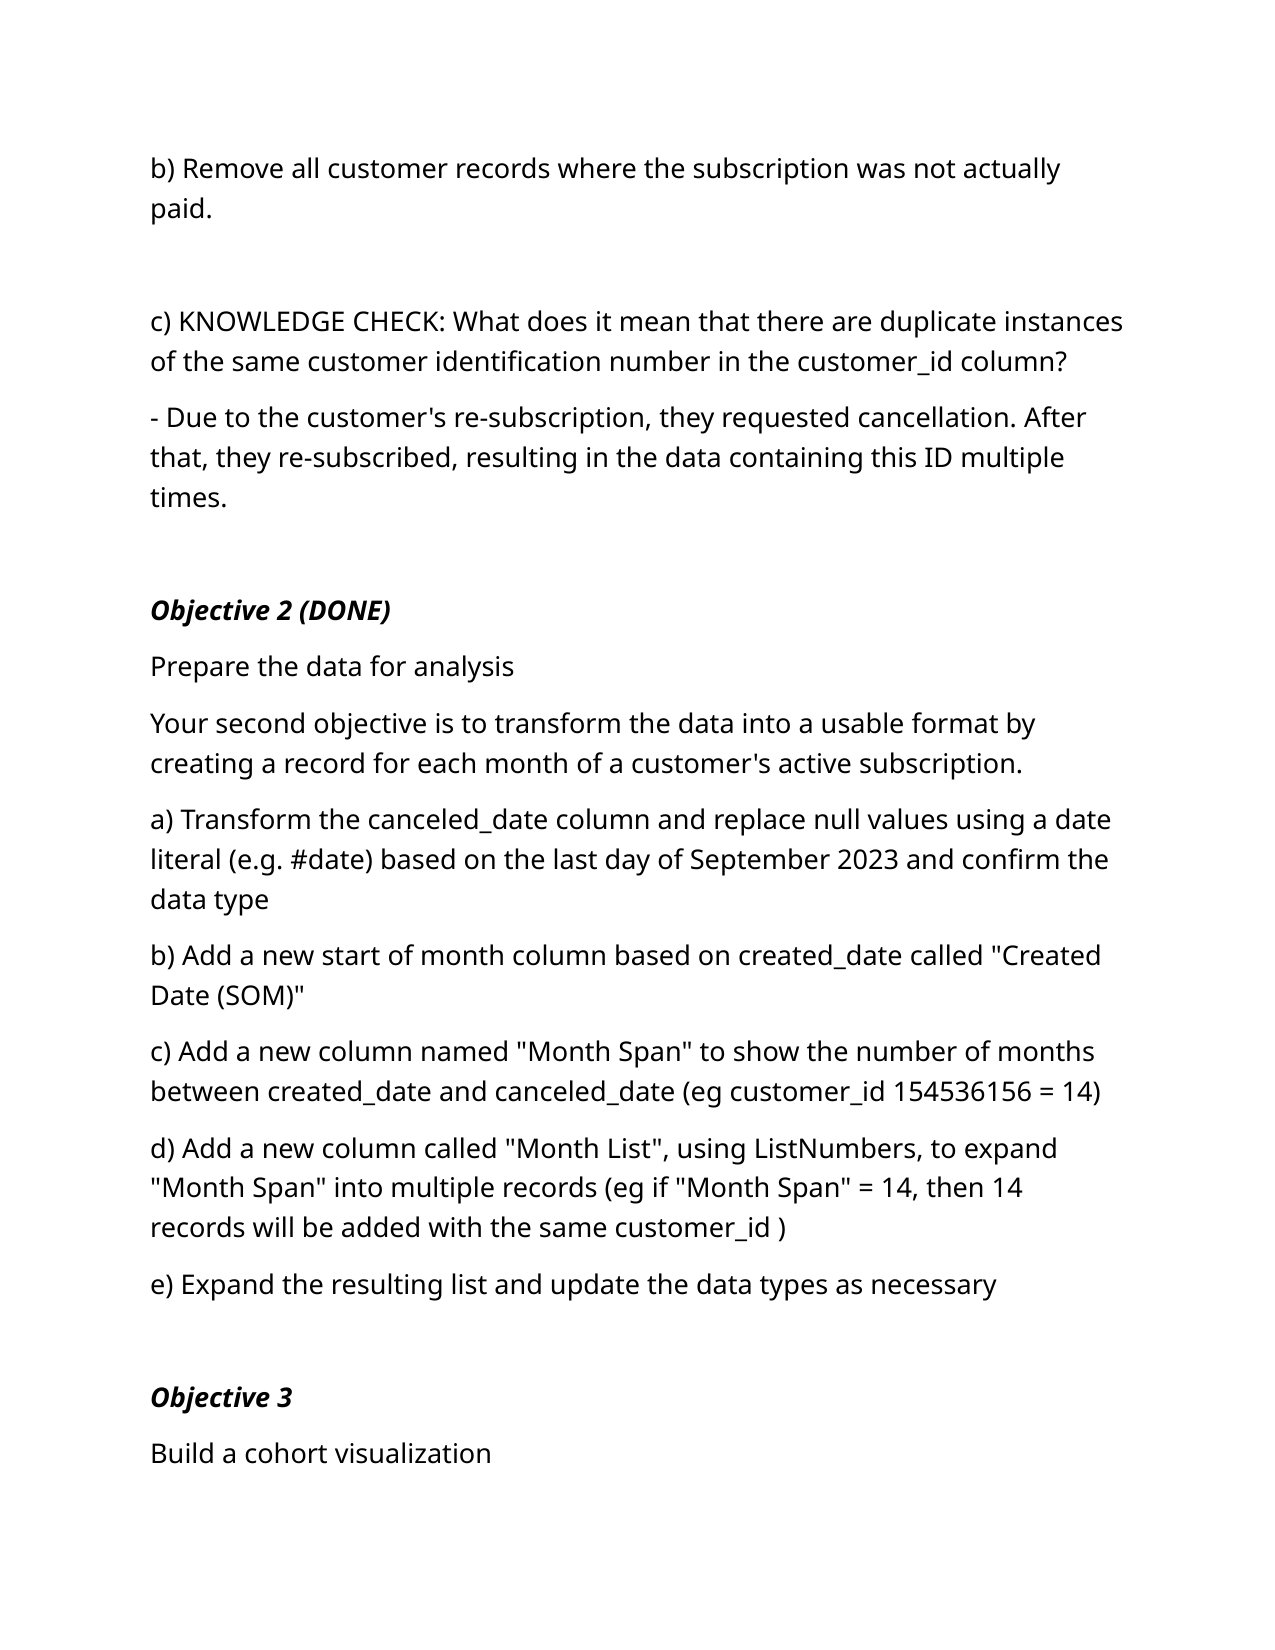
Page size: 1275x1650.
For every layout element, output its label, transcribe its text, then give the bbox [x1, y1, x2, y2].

text d) Add a new column called "Month List", using ListNumbers, to expand "Month Span" into multiple records (eg if "Month Span" = 14, then 14 records will be added with the same customer_id ) [150, 1129, 1125, 1246]
text c) Add a new column named "Month Span" to show the number of months between created_date and canceled_date (eg customer_id 154536156 = 14) [150, 1033, 1125, 1109]
text - Due to the customer's re-subscription, they requested cancellation. After that, they re-subscribed, resulting in the data containing this ID multiple times. [150, 399, 1125, 515]
text Your second objective is to transform the data into a usable format by creating a record for each month of a customer's active subscription. [150, 704, 1125, 781]
text b) Add a new start of month column based on created_date called "Created Date (SOM)" [150, 937, 1125, 1013]
text Prepare the data for analysis [150, 648, 1125, 685]
text Build a cohort visualization [150, 1434, 1125, 1471]
text Objective 3 [150, 1378, 1125, 1415]
text e) Expand the resulting list and update the data types as necessary [150, 1265, 1125, 1302]
text Objective 2 (DONE) [150, 591, 1125, 628]
text c) KNOWLEDGE CHECK: What does it mean that there are duplicate instances of the same customer identification number in the customer_id column? [150, 303, 1125, 379]
text a) Transform the canceled_date column and replace null values using a date literal (e.g. #date) based on the last day of September 2023 and confirm the data type [150, 801, 1125, 917]
text b) Remove all customer records where the subscription was not actually paid. [150, 150, 1125, 227]
